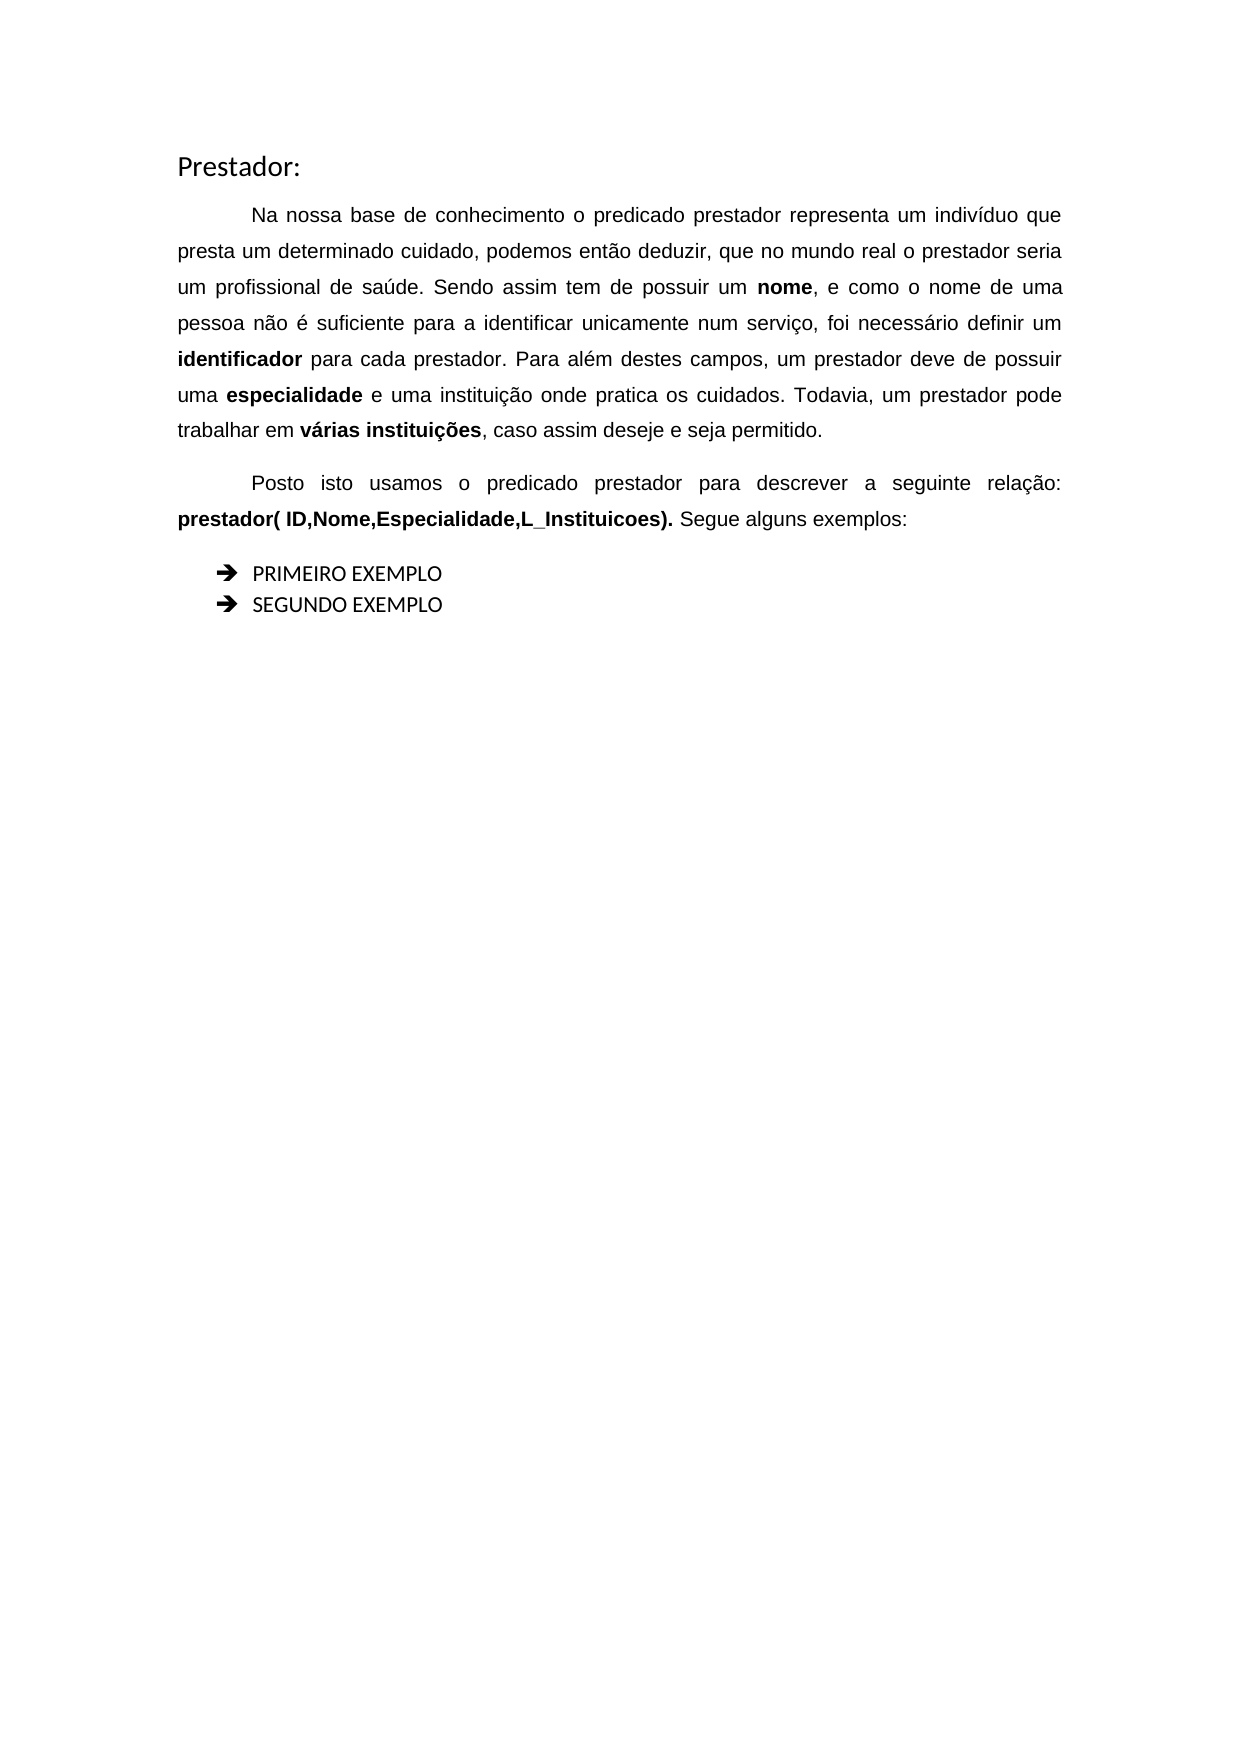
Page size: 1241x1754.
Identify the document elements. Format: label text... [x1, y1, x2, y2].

text Na nossa base de conhecimento o predicado prestador representa um indivíduo que presta um determinado cuidado, podemos então deduzir, que no mundo real o prestador seria um profissional de saúde. Sendo assim tem de possuir um nome, e como o nome de uma pessoa não é suficiente para a identificar unicamente num serviço, foi necessário definir um identificador para cada prestador. Para além destes campos, um prestador deve de possuir uma especialidade e uma instituição onde pratica os cuidados. Todavia, um prestador pode trabalhar em várias instituições, caso assim deseje e seja permitido. [177, 203, 1063, 442]
list SEGUNDO EXEMPLO [215, 590, 1063, 618]
text Prestador: [177, 148, 1063, 183]
text Posto isto usamos o predicado prestador para descrever a seguinte relação: prestador( ID,Nome,Especialidade,L_Instituicoes). Segue alguns exemplos: [177, 471, 1063, 531]
list PRIMEIRO EXEMPLO [215, 559, 1063, 587]
